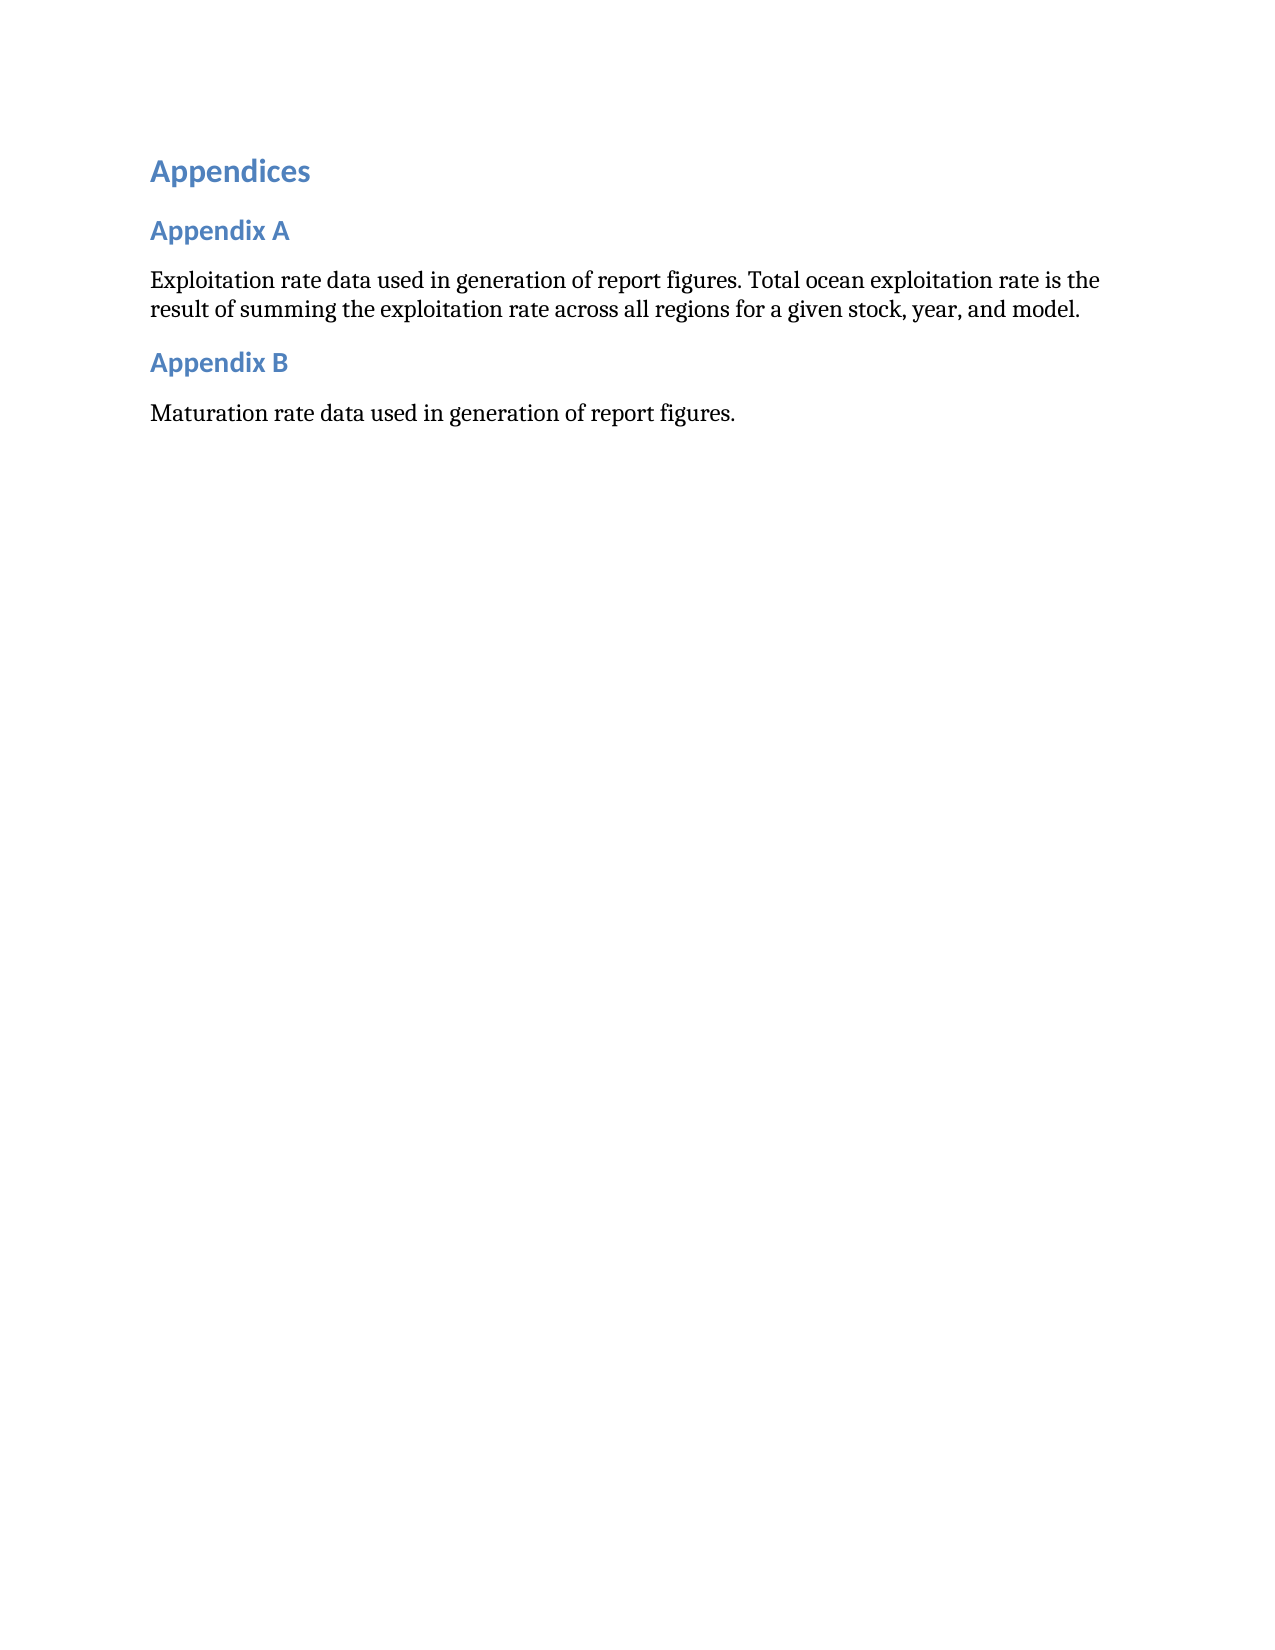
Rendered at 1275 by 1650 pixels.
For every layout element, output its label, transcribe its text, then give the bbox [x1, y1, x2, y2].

subtitle Appendices [150, 150, 1125, 191]
text Maturation rate data used in generation of report figures. [150, 399, 1125, 427]
text Exploitation rate data used in generation of report figures. Total ocean exploitation rate is the result of summing the exploitation rate across all regions for a given stock, year, and model. [150, 266, 1125, 323]
subtitle Appendix B [150, 344, 1125, 380]
subtitle Appendix A [150, 212, 1125, 247]
